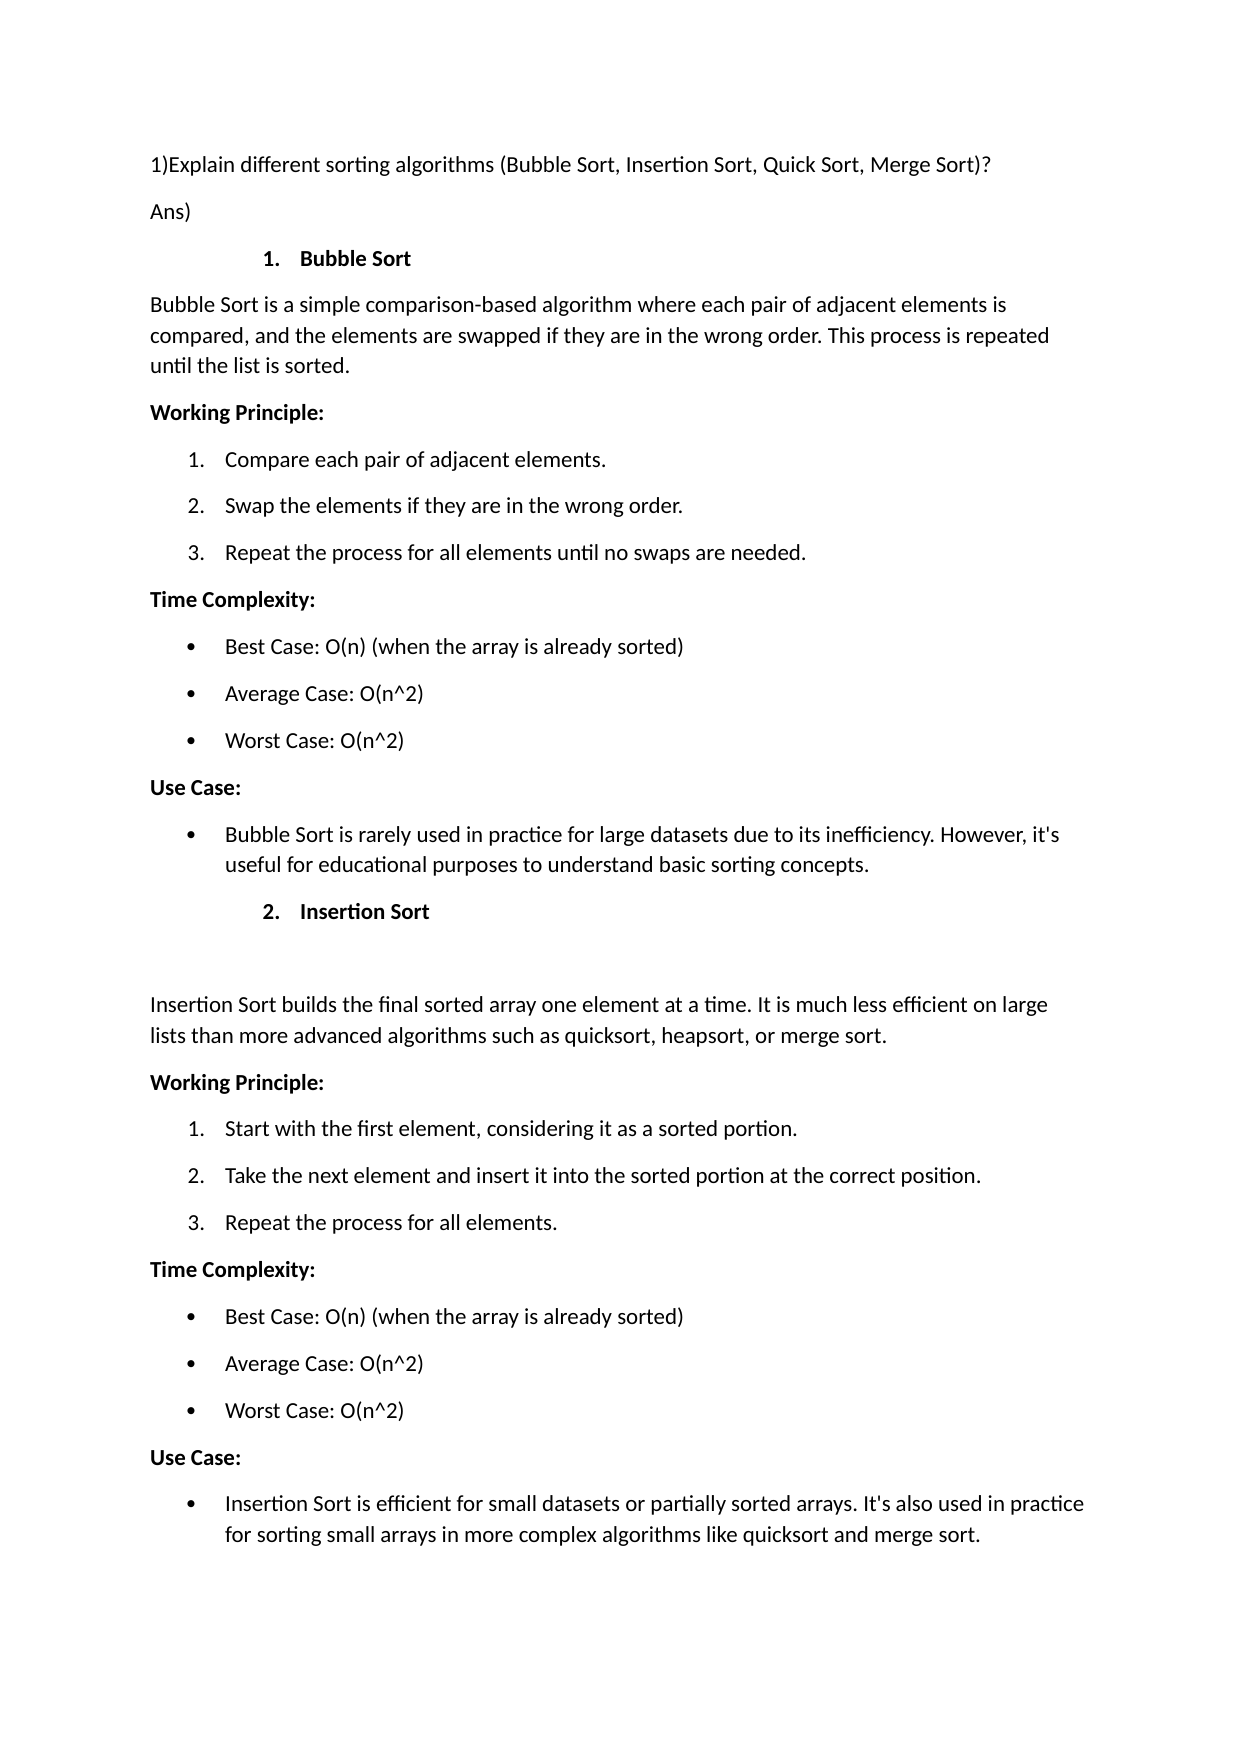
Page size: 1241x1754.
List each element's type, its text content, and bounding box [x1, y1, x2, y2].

list Take the next element and insert it into the sorted portion at the correct position. [187, 1161, 1090, 1189]
list Start with the first element, considering it as a sorted portion. [187, 1114, 1090, 1143]
text Ans) [150, 197, 1090, 225]
list Compare each pair of adjacent elements. [187, 445, 1090, 473]
text 1)Explain different sorting algorithms (Bubble Sort, Insertion Sort, Quick Sort, Merge Sort)? [150, 150, 1090, 178]
text Working Principle: [150, 398, 1090, 426]
text Time Complexity: [150, 1255, 1090, 1283]
list Repeat the process for all elements until no swaps are needed. [187, 538, 1090, 567]
text Bubble Sort is a simple comparison-based algorithm where each pair of adjacent elements is compared, and the elements are swapped if they are in the wrong order. This process is repeated until the list is sorted. [150, 291, 1090, 379]
text Time Complexity: [150, 585, 1090, 613]
list Bubble Sort is rarely used in practice for large datasets due to its inefficiency. However, it's useful for educational purposes to understand basic sorting concepts. [187, 820, 1090, 878]
list Bubble Sort [262, 244, 1090, 272]
list Swap the elements if they are in the wrong order. [187, 492, 1090, 520]
text Working Principle: [150, 1068, 1090, 1096]
list Insertion Sort is efficient for small datasets or partially sorted arrays. It's also used in practice for sorting small arrays in more complex algorithms like quicksort and merge sort. [187, 1489, 1090, 1548]
list Worst Case: O(n^2) [187, 1396, 1090, 1424]
text Use Case: [150, 773, 1090, 801]
list Best Case: O(n) (when the array is already sorted) [187, 632, 1090, 660]
text Insertion Sort builds the final sorted array one element at a time. It is much less efficient on large lists than more advanced algorithms such as quicksort, heapsort, or merge sort. [150, 991, 1090, 1049]
list Worst Case: O(n^2) [187, 726, 1090, 754]
text Use Case: [150, 1443, 1090, 1471]
list Average Case: O(n^2) [187, 1349, 1090, 1377]
list Insertion Sort [262, 897, 1090, 925]
list Repeat the process for all elements. [187, 1208, 1090, 1236]
list Best Case: O(n) (when the array is already sorted) [187, 1302, 1090, 1330]
list Average Case: O(n^2) [187, 679, 1090, 707]
